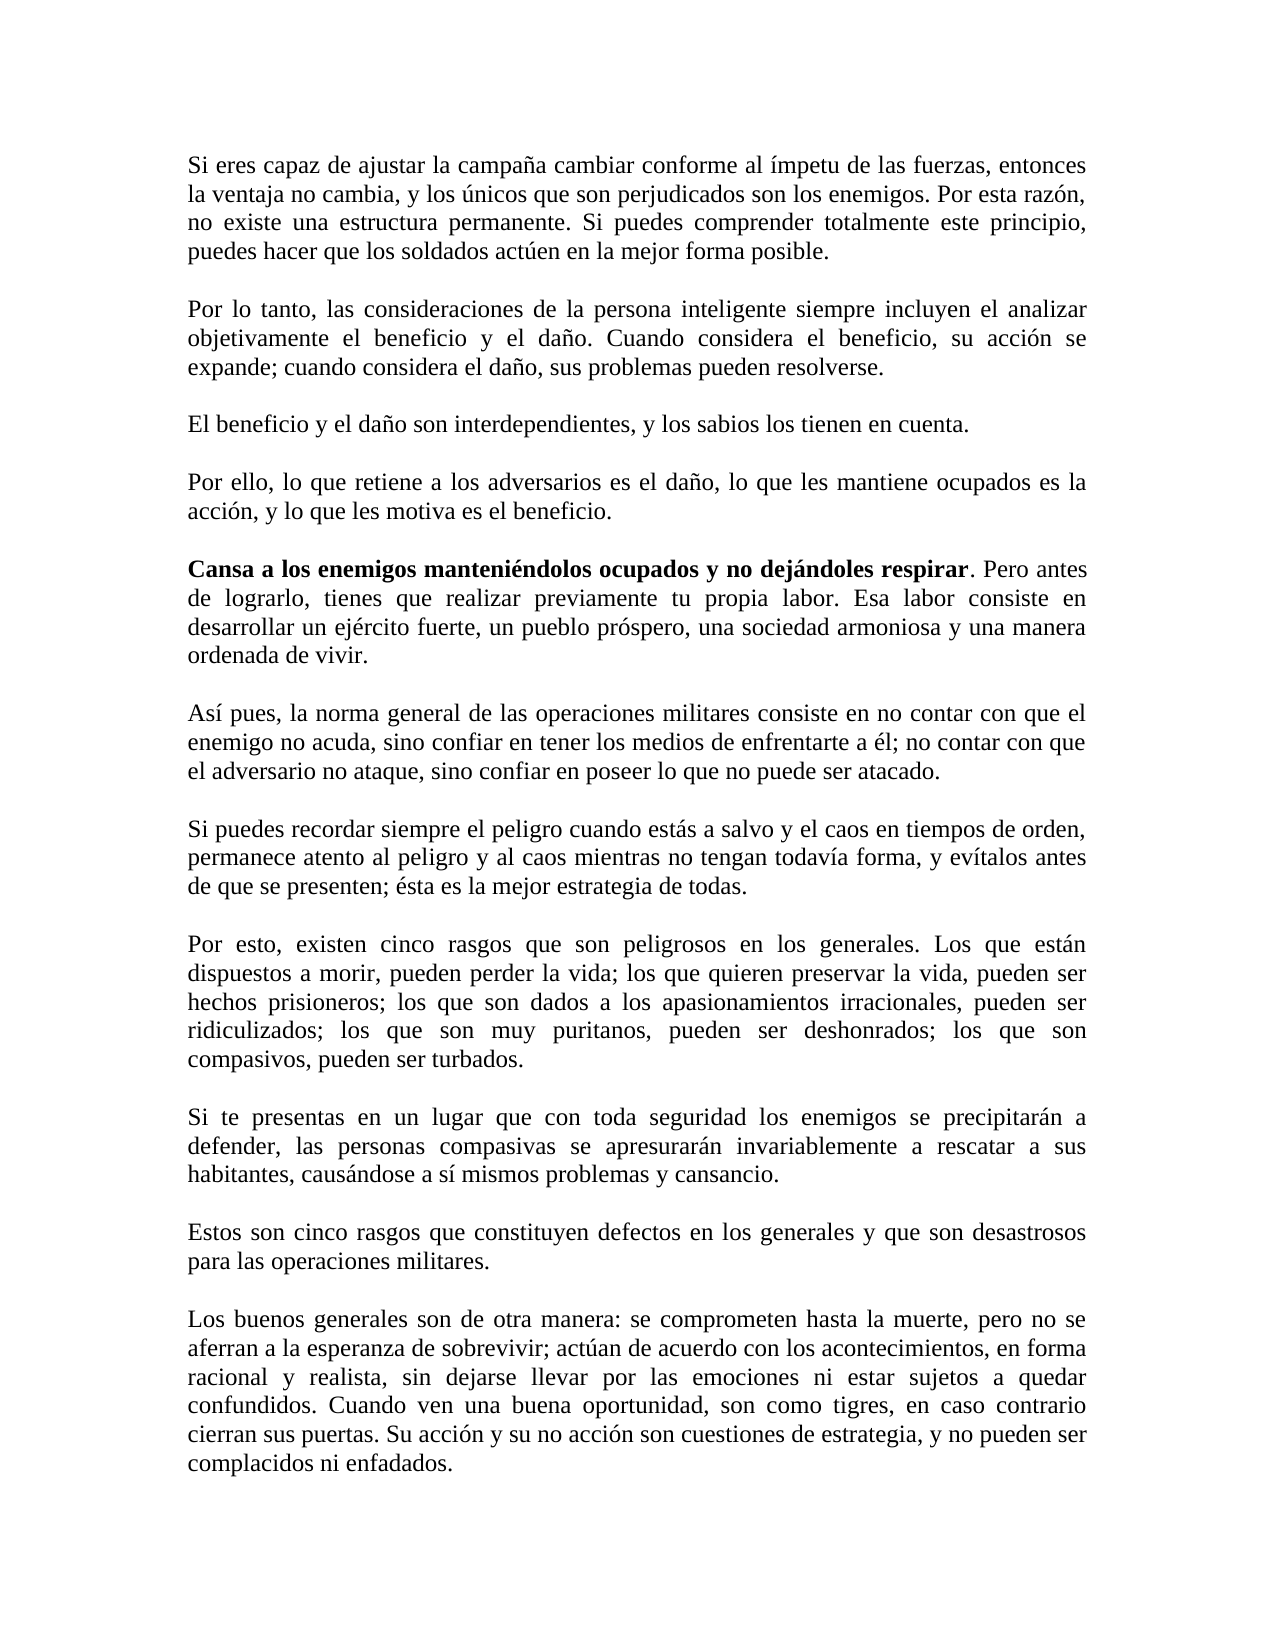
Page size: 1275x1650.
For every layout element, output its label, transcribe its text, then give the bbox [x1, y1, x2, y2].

text Si eres capaz de ajustar la campaña cambiar conforme al ímpetu de las fuerzas, entonces la ventaja no cambia, y los únicos que son perjudicados son los enemigos. Por esta razón, no existe una estructura permanente. Si puedes comprender totalmente este principio, puedes hacer que los soldados actúen en la mejor forma posible. [187, 150, 1087, 265]
text Por esto, existen cinco rasgos que son peligrosos en los generales. Los que están dispuestos a morir, pueden perder la vida; los que quieren preservar la vida, pueden ser hechos prisioneros; los que son dados a los apasionamientos irracionales, pueden ser ridiculizados; los que son muy puritanos, pueden ser deshonrados; los que son compasivos, pueden ser turbados. [187, 929, 1087, 1073]
text Así pues, la norma general de las operaciones militares consiste en no contar con que el enemigo no acuda, sino confiar en tener los medios de enfrentarte a él; no contar con que el adversario no ataque, sino confiar en poseer lo que no puede ser atacado. [187, 698, 1087, 784]
text Si puedes recordar siempre el peligro cuando estás a salvo y el caos en tiempos de orden, permanece atento al peligro y al caos mientras no tengan todavía forma, y evítalos antes de que se presenten; ésta es la mejor estrategia de todas. [187, 814, 1087, 900]
text El beneficio y el daño son interdependientes, y los sabios los tienen en cuenta. [187, 409, 1087, 438]
text Por ello, lo que retiene a los adversarios es el daño, lo que les mantiene ocupados es la acción, y lo que les motiva es el beneficio. [187, 467, 1087, 525]
text Los buenos generales son de otra manera: se comprometen hasta la muerte, pero no se aferran a la esperanza de sobrevivir; actúan de acuerdo con los acontecimientos, en forma racional y realista, sin dejarse llevar por las emociones ni estar sujetos a quedar confundidos. Cuando ven una buena oportunidad, son como tigres, en caso contrario cierran sus puertas. Su acción y su no acción son cuestiones de estrategia, y no pueden ser complacidos ni enfadados. [187, 1304, 1087, 1477]
text Por lo tanto, las consideraciones de la persona inteligente siempre incluyen el analizar objetivamente el beneficio y el daño. Cuando considera el beneficio, su acción se expande; cuando considera el daño, sus problemas pueden resolverse. [187, 294, 1087, 380]
text Cansa a los enemigos manteniéndolos ocupados y no dejándoles respirar. Pero antes de lograrlo, tienes que realizar previamente tu propia labor. Esa labor consiste en desarrollar un ejército fuerte, un pueblo próspero, una sociedad armoniosa y una manera ordenada de vivir. [187, 554, 1087, 669]
text Si te presentas en un lugar que con toda seguridad los enemigos se precipitarán a defender, las personas compasivas se apresurarán invariablemente a rescatar a sus habitantes, causándose a sí mismos problemas y cansancio. [187, 1102, 1087, 1188]
text Estos son cinco rasgos que constituyen defectos en los generales y que son desastrosos para las operaciones militares. [187, 1217, 1087, 1275]
